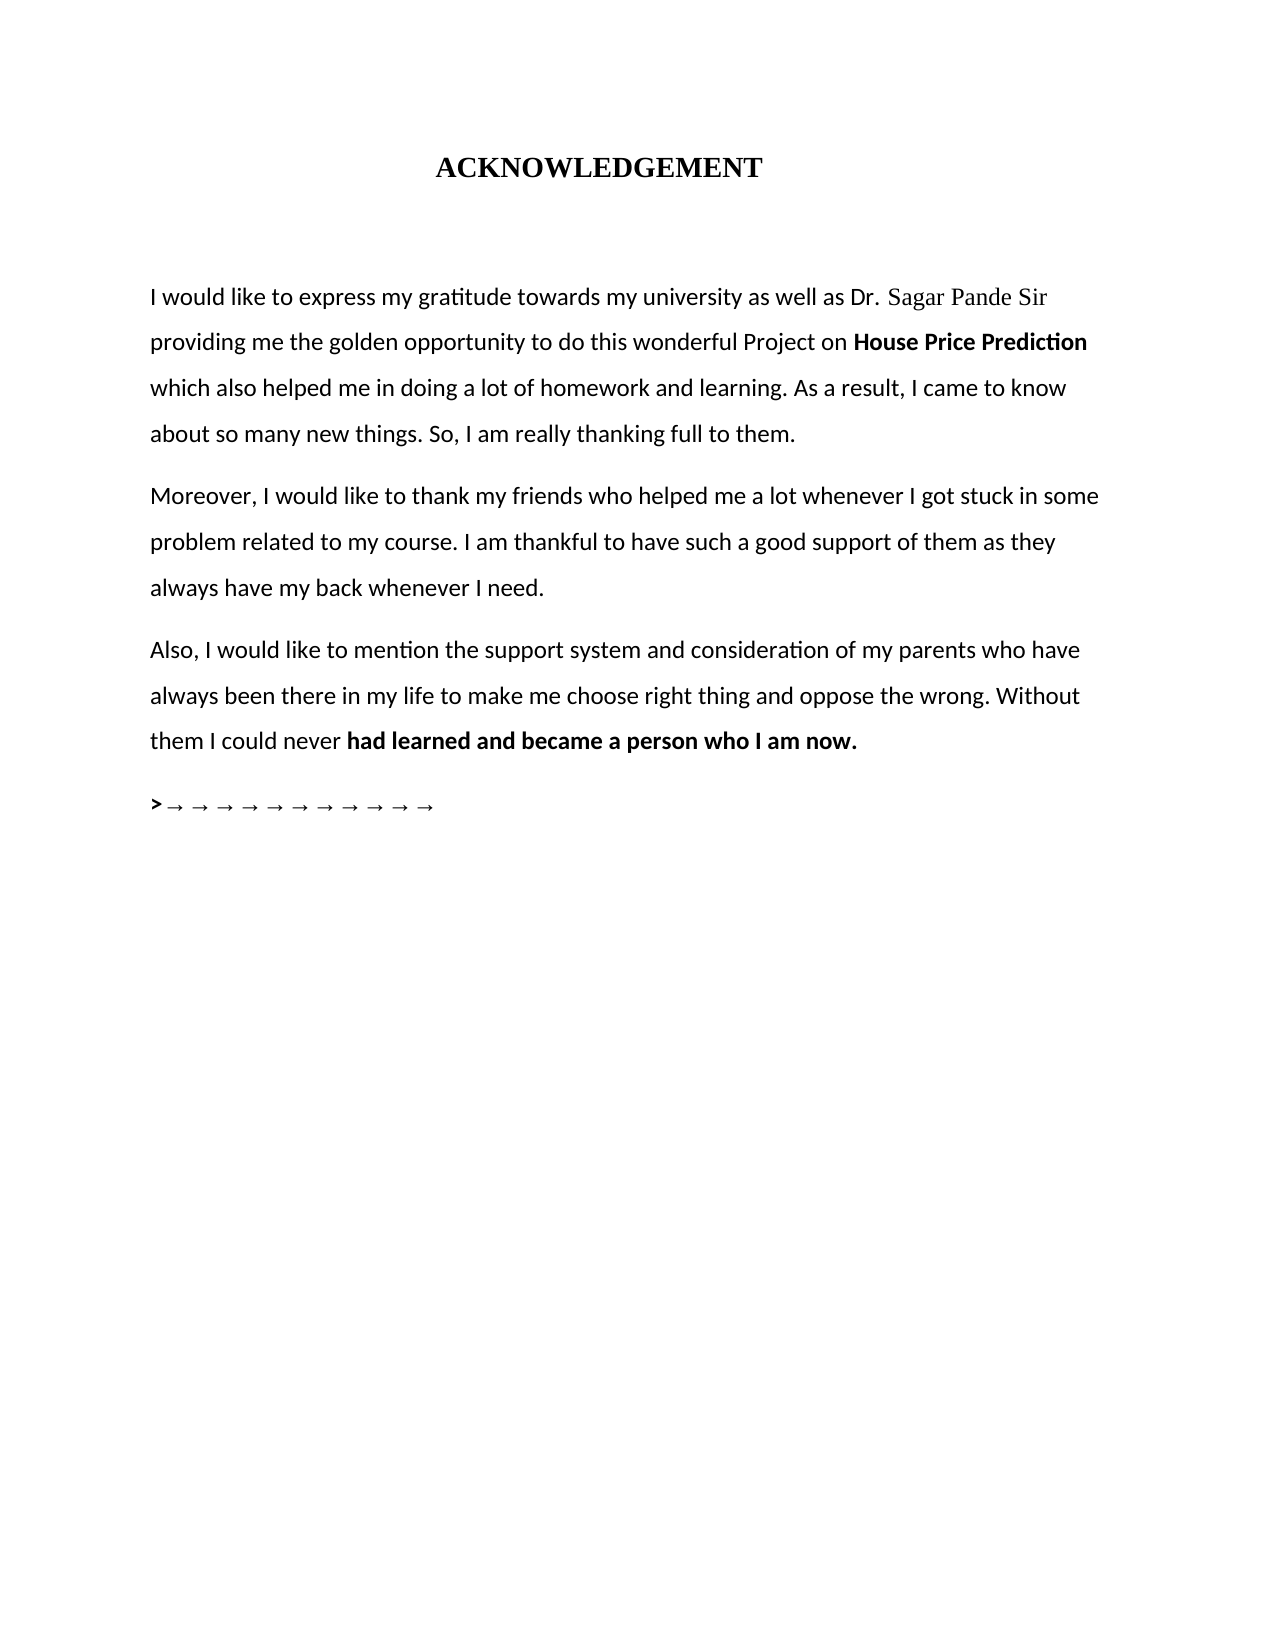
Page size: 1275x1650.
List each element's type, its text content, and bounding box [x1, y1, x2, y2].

text Also, I would like to mention the support system and consideration of my parents who have always been there in my life to make me choose right thing and oppose the wrong. Without them I could never had learned and became a person who I am now. [150, 634, 1125, 756]
text >→→→→→→→→→→→ [162, 788, 1125, 818]
text ACKNOWLEDGEMENT [150, 150, 1048, 183]
text I would like to express my gratitude towards my university as well as Dr. Sagar Pande Sir providing me the golden opportunity to do this wonderful Project on House Price Prediction which also helped me in doing a lot of homework and learning. As a result, I came to know about so many new things. So, I am really thanking full to them. [150, 281, 1125, 448]
text Moreover, I would like to thank my friends who helped me a lot whenever I got stuck in some problem related to my course. I am thankful to have such a good support of them as they always have my back whenever I need. [150, 480, 1125, 602]
